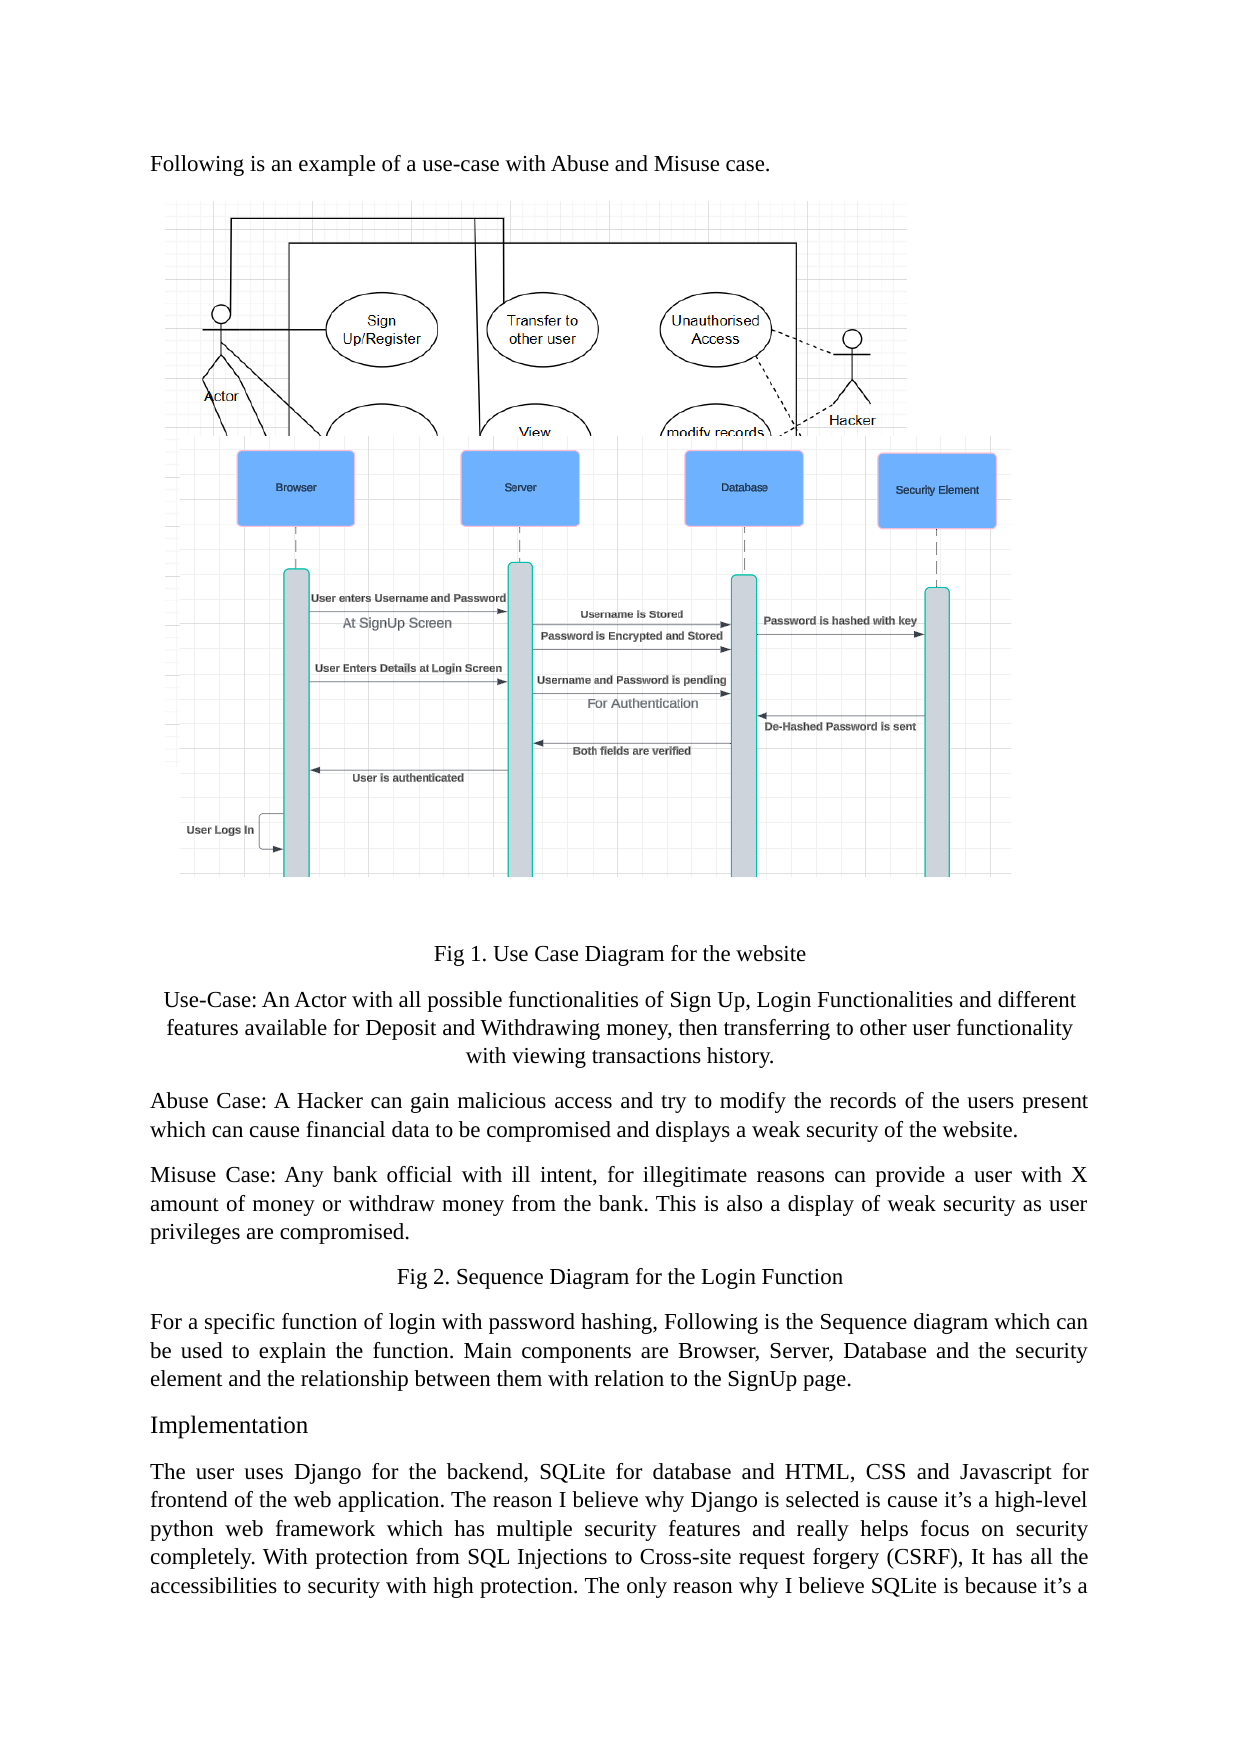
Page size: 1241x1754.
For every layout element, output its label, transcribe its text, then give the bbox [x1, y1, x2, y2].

text Following is an example of a use-case with Abuse and Misuse case. [150, 150, 1090, 176]
text For a specific function of login with password hashing, Following is the Sequence diagram which can be used to explain the function. Main components are Browser, Server, Database and the security element and the relationship between them with relation to the SignUp page. [150, 1308, 1090, 1391]
text Use-Case: An Actor with all possible functionalities of Sign Up, Login Functionalities and different features available for Deposit and Withdrawing money, then transferring to other user functionality with viewing transactions history. [150, 986, 1090, 1069]
text Implementation [150, 1410, 1090, 1439]
text Fig 2. Sequence Diagram for the Login Function [150, 1263, 1090, 1289]
text Misuse Case: Any bank official with ill intent, for illegitimate reasons can provide a user with X amount of money or withdraw money from the bank. This is also a display of weak security as user privileges are compromised. [150, 1161, 1090, 1244]
picture [165, 201, 1012, 877]
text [150, 1458, 1090, 1598]
text Abuse Case: A Hacker can gain malicious access and try to modify the records of the users present which can cause financial data to be compromised and displays a weak security of the website. [150, 1088, 1090, 1142]
text Fig 1. Use Case Diagram for the website [150, 941, 1090, 967]
